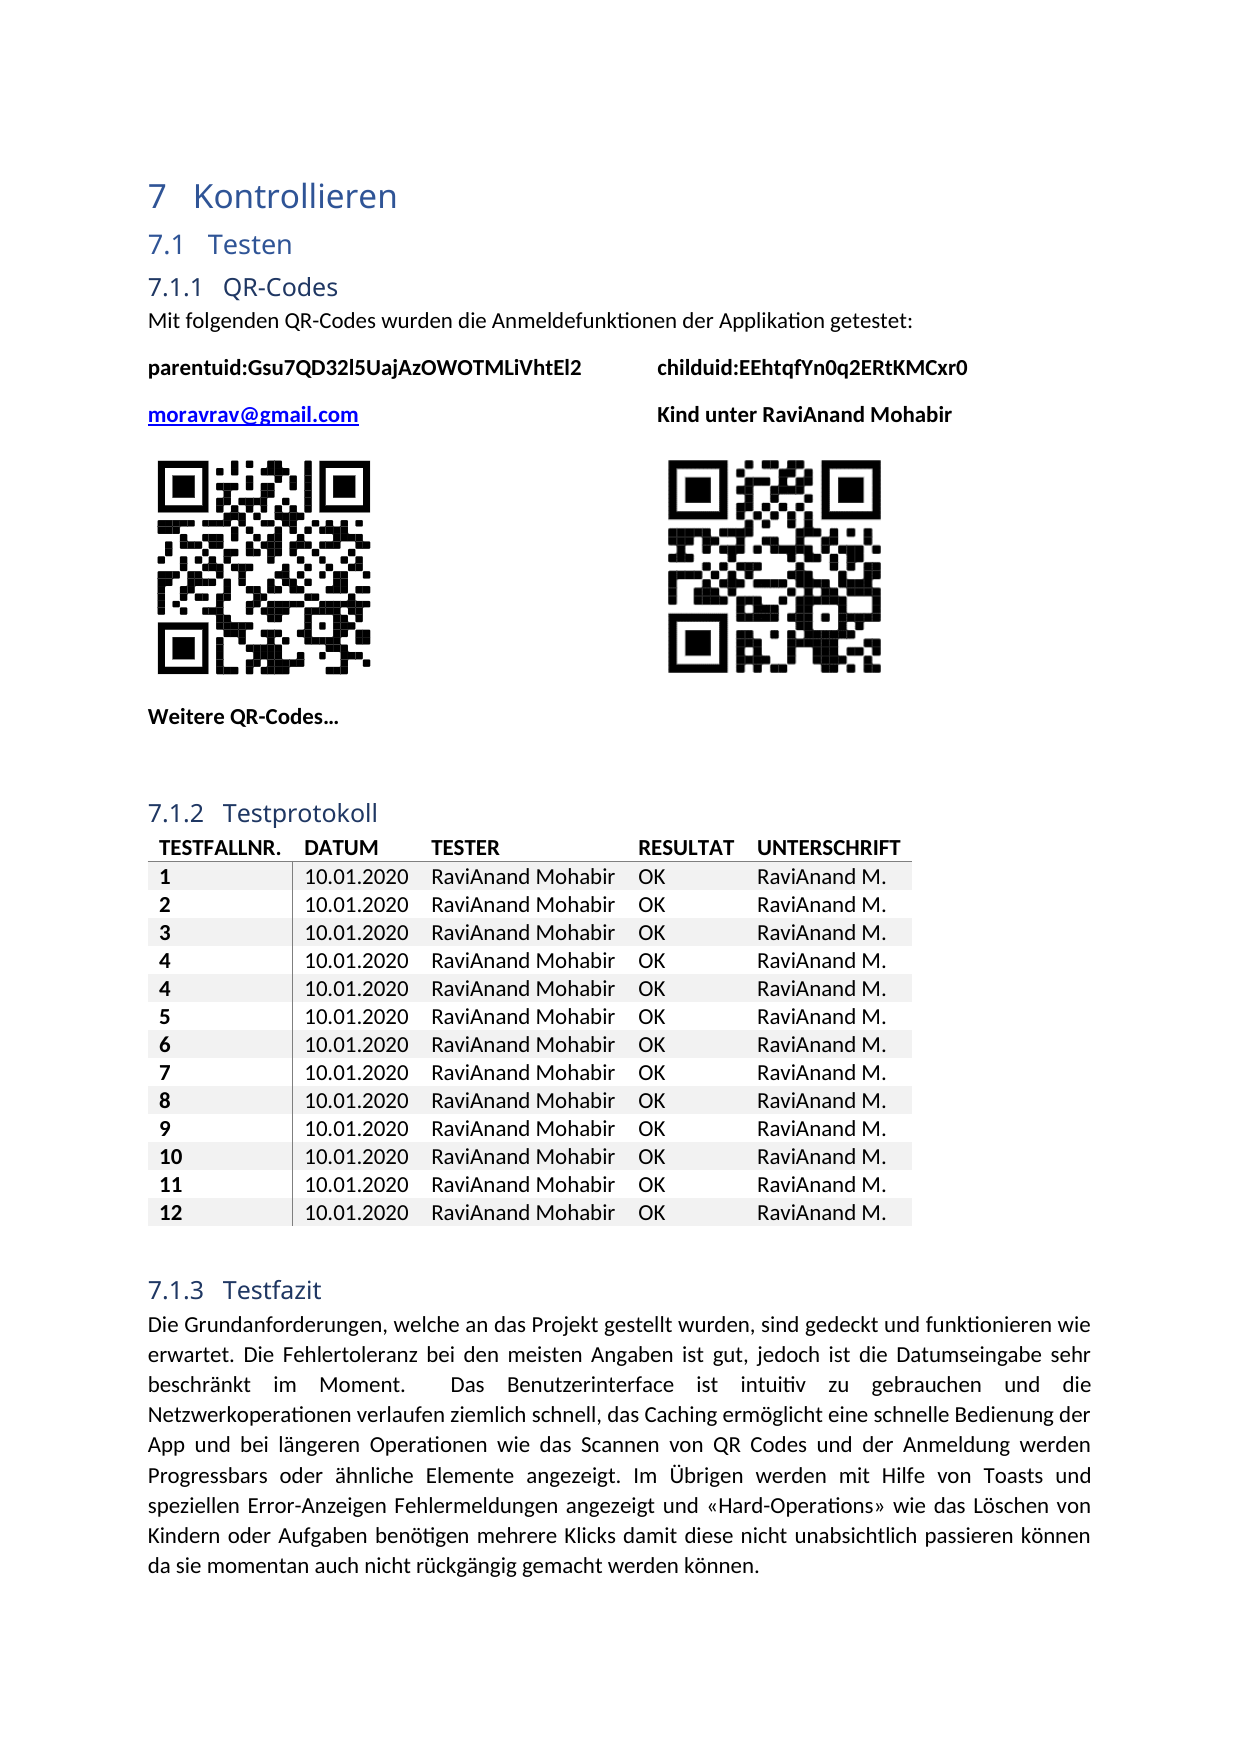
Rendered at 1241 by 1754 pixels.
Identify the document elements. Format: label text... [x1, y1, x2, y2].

table_cell 10.01.2020 [293, 1198, 420, 1226]
table_cell RaviAnand Mohabir [420, 1002, 627, 1030]
table_cell 10.01.2020 [293, 862, 420, 890]
table_cell OK [627, 1198, 746, 1226]
table_header Resultat [627, 833, 746, 861]
table_cell RaviAnand M. [746, 974, 912, 1002]
table_cell RaviAnand Mohabir [420, 1086, 627, 1114]
table_cell RaviAnand M. [746, 1198, 912, 1226]
table_cell RaviAnand M. [746, 1170, 912, 1198]
table_cell RaviAnand Mohabir [420, 918, 627, 946]
table_cell 6 [148, 1030, 292, 1058]
table_cell OK [627, 974, 746, 1002]
table_cell RaviAnand M. [746, 890, 912, 918]
table_cell OK [627, 1030, 746, 1058]
text Mit folgenden QR-Codes wurden die Anmeldefunktionen der Applikation getestet: [148, 306, 1093, 334]
table_cell RaviAnand M. [746, 1086, 912, 1114]
table_cell 10.01.2020 [293, 1142, 420, 1170]
text childuid:EEhtqfYn0q2ERtKMCxr0 [657, 353, 1093, 381]
table_cell OK [627, 946, 746, 974]
table_cell 8 [148, 1086, 292, 1114]
table_cell 5 [148, 1002, 292, 1030]
table_cell RaviAnand Mohabir [420, 974, 627, 1002]
table_cell 10.01.2020 [293, 890, 420, 918]
table_cell 10.01.2020 [293, 1030, 420, 1058]
table_cell 10.01.2020 [293, 1114, 420, 1142]
subtitle QR-Codes [148, 270, 1093, 304]
table_cell OK [627, 1114, 746, 1142]
table_cell OK [627, 918, 746, 946]
table_cell RaviAnand Mohabir [420, 1170, 627, 1198]
table_cell OK [627, 1170, 746, 1198]
subtitle Testprotokoll [148, 796, 1093, 830]
table_cell OK [627, 1086, 746, 1114]
table_header Datum [293, 833, 420, 861]
subtitle Testfazit [148, 1273, 1093, 1307]
table_cell 2 [148, 890, 292, 918]
table_cell 4 [148, 946, 292, 974]
table_cell 11 [148, 1170, 292, 1198]
table_header Testfallnr. [148, 833, 293, 861]
table_cell RaviAnand M. [746, 1114, 912, 1142]
subtitle Kontrollieren [148, 173, 1093, 218]
subtitle Testen [148, 226, 1093, 263]
table_header Unterschrift [746, 833, 912, 861]
table_cell 10.01.2020 [293, 918, 420, 946]
table_cell 10 [148, 1142, 292, 1170]
table_cell RaviAnand M. [746, 862, 912, 890]
table_cell RaviAnand M. [746, 1058, 912, 1086]
text Kind unter RaviAnand Mohabir [657, 400, 1093, 428]
table_cell RaviAnand M. [746, 1142, 912, 1170]
picture [147, 447, 380, 684]
table_cell RaviAnand M. [746, 918, 912, 946]
table_cell RaviAnand Mohabir [420, 1030, 627, 1058]
table_cell 10.01.2020 [293, 946, 420, 974]
table_cell OK [627, 862, 746, 890]
table_cell 10.01.2020 [293, 1170, 420, 1198]
table_cell RaviAnand Mohabir [420, 1114, 627, 1142]
picture [657, 447, 893, 684]
table_cell OK [627, 890, 746, 918]
table_cell 12 [148, 1198, 292, 1226]
table_cell OK [627, 1002, 746, 1030]
table_cell RaviAnand Mohabir [420, 1142, 627, 1170]
table_cell 10.01.2020 [293, 1058, 420, 1086]
table_cell OK [627, 1142, 746, 1170]
table_cell RaviAnand M. [746, 1002, 912, 1030]
text Die Grundanforderungen, welche an das Projekt gestellt wurden, sind gedeckt und funktionieren wie erwartet. Die Fehlertoleranz bei den meisten Angaben ist gut, jedoch ist die Datumseingabe sehr beschränkt im Moment. Das Benutzerinterface ist intuitiv zu gebrauchen und die Netzwerkoperationen verlaufen ziemlich schnell, das Caching ermöglicht eine schnelle Bedienung der App und bei längeren Operationen wie das Scannen von QR Codes und der Anmeldung werden Progressbars oder ähnliche Elemente angezeigt. Im Übrigen werden mit Hilfe von Toasts und speziellen Error-Anzeigen Fehlermeldungen angezeigt und «Hard-Operations» wie das Löschen von Kindern oder Aufgaben benötigen mehrere Klicks damit diese nicht unabsichtlich passieren können da sie momentan auch nicht rückgängig gemacht werden können. [148, 1310, 1093, 1579]
text moravrav@gmail.com [148, 400, 583, 428]
table_cell 9 [148, 1114, 292, 1142]
table_cell 1 [148, 862, 292, 890]
table_cell 3 [148, 918, 292, 946]
text parentuid:Gsu7QD32l5UajAzOWOTMLiVhtEl2 [148, 353, 583, 381]
table_cell 4 [148, 974, 292, 1002]
table_cell RaviAnand Mohabir [420, 890, 627, 918]
text Weitere QR-Codes… [148, 702, 1093, 730]
table_cell 10.01.2020 [293, 974, 420, 1002]
table_cell RaviAnand Mohabir [420, 862, 627, 890]
table_cell RaviAnand Mohabir [420, 1198, 627, 1226]
table_cell RaviAnand Mohabir [420, 1058, 627, 1086]
table_cell RaviAnand M. [746, 946, 912, 974]
table_cell 10.01.2020 [293, 1086, 420, 1114]
table_cell 7 [148, 1058, 292, 1086]
table_cell RaviAnand Mohabir [420, 946, 627, 974]
table_cell RaviAnand M. [746, 1030, 912, 1058]
table_header Tester [420, 833, 627, 861]
table_cell OK [627, 1058, 746, 1086]
table_cell 10.01.2020 [293, 1002, 420, 1030]
